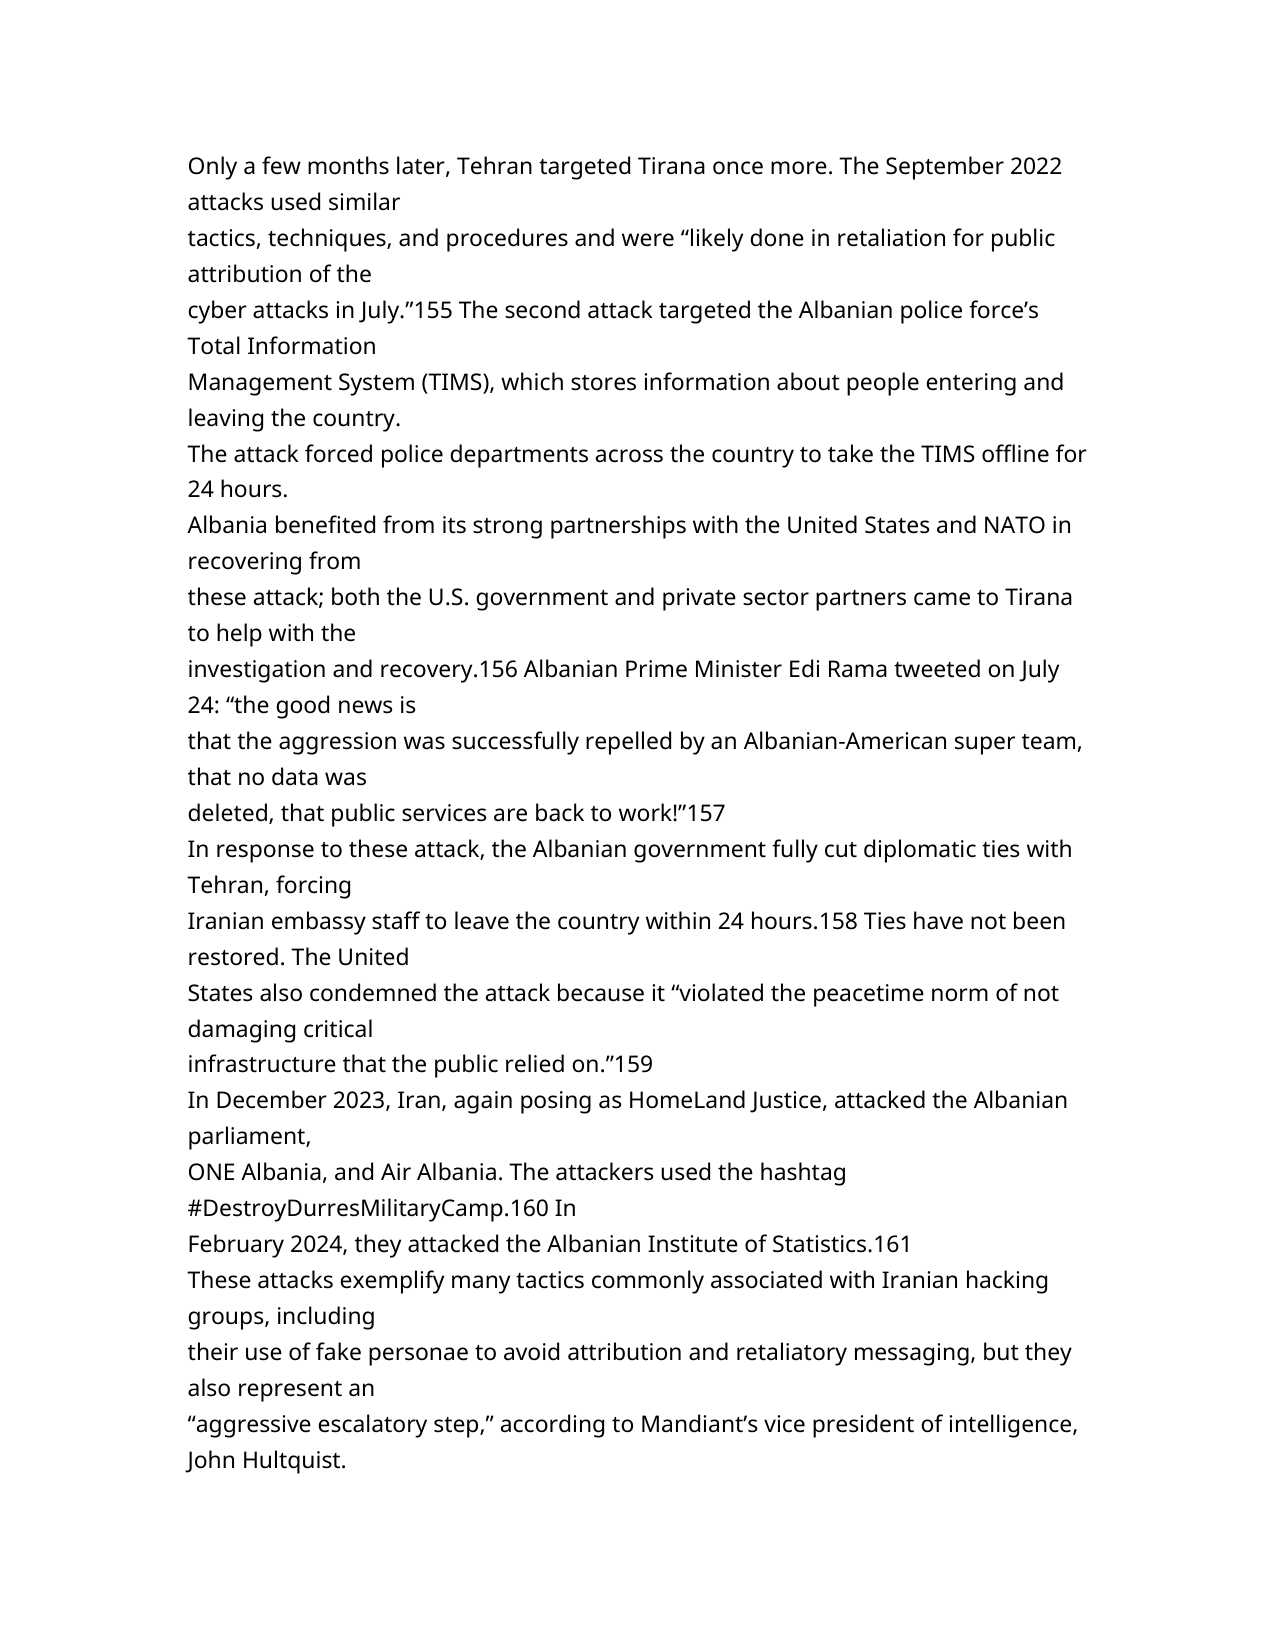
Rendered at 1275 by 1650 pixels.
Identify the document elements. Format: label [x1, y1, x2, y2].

text [187, 150, 1087, 1475]
